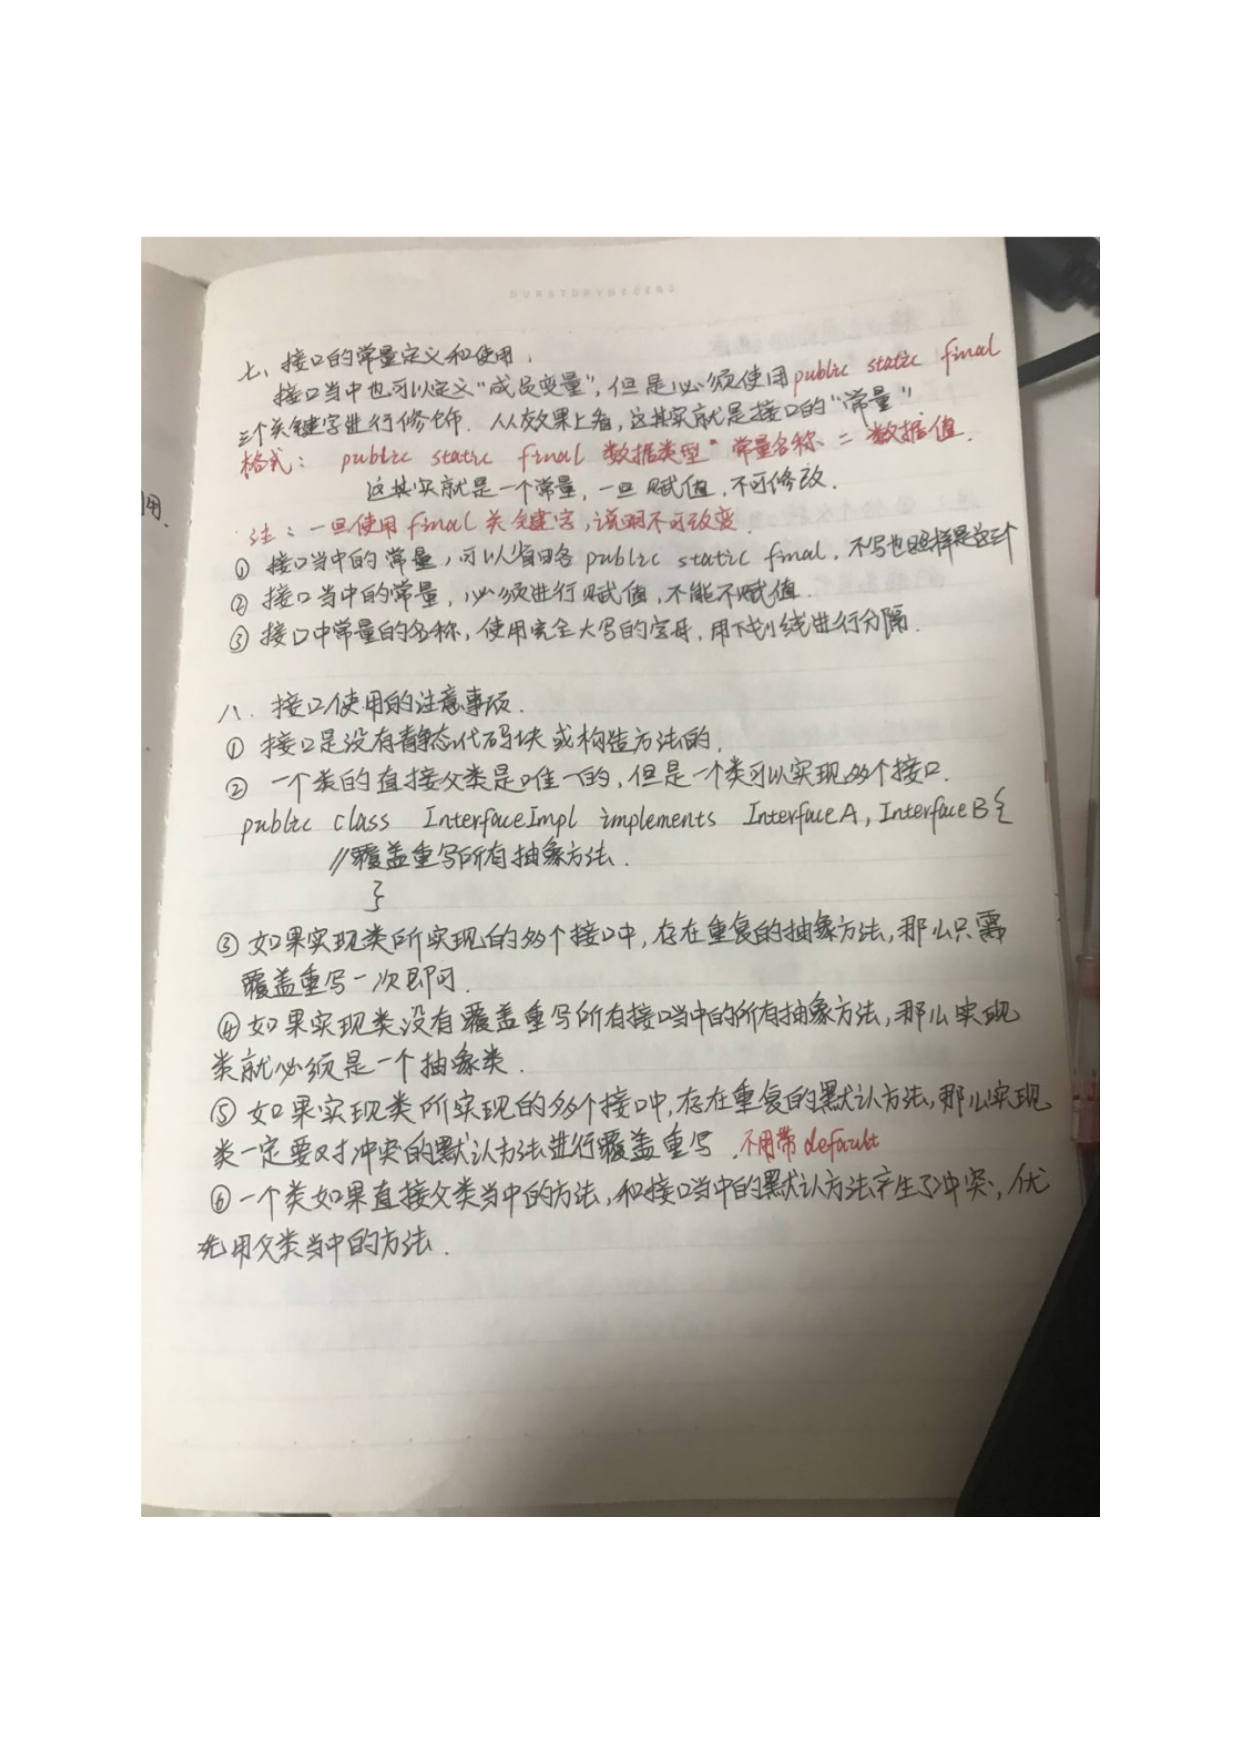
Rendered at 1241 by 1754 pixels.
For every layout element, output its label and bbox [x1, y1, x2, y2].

picture [142, 238, 1099, 1517]
